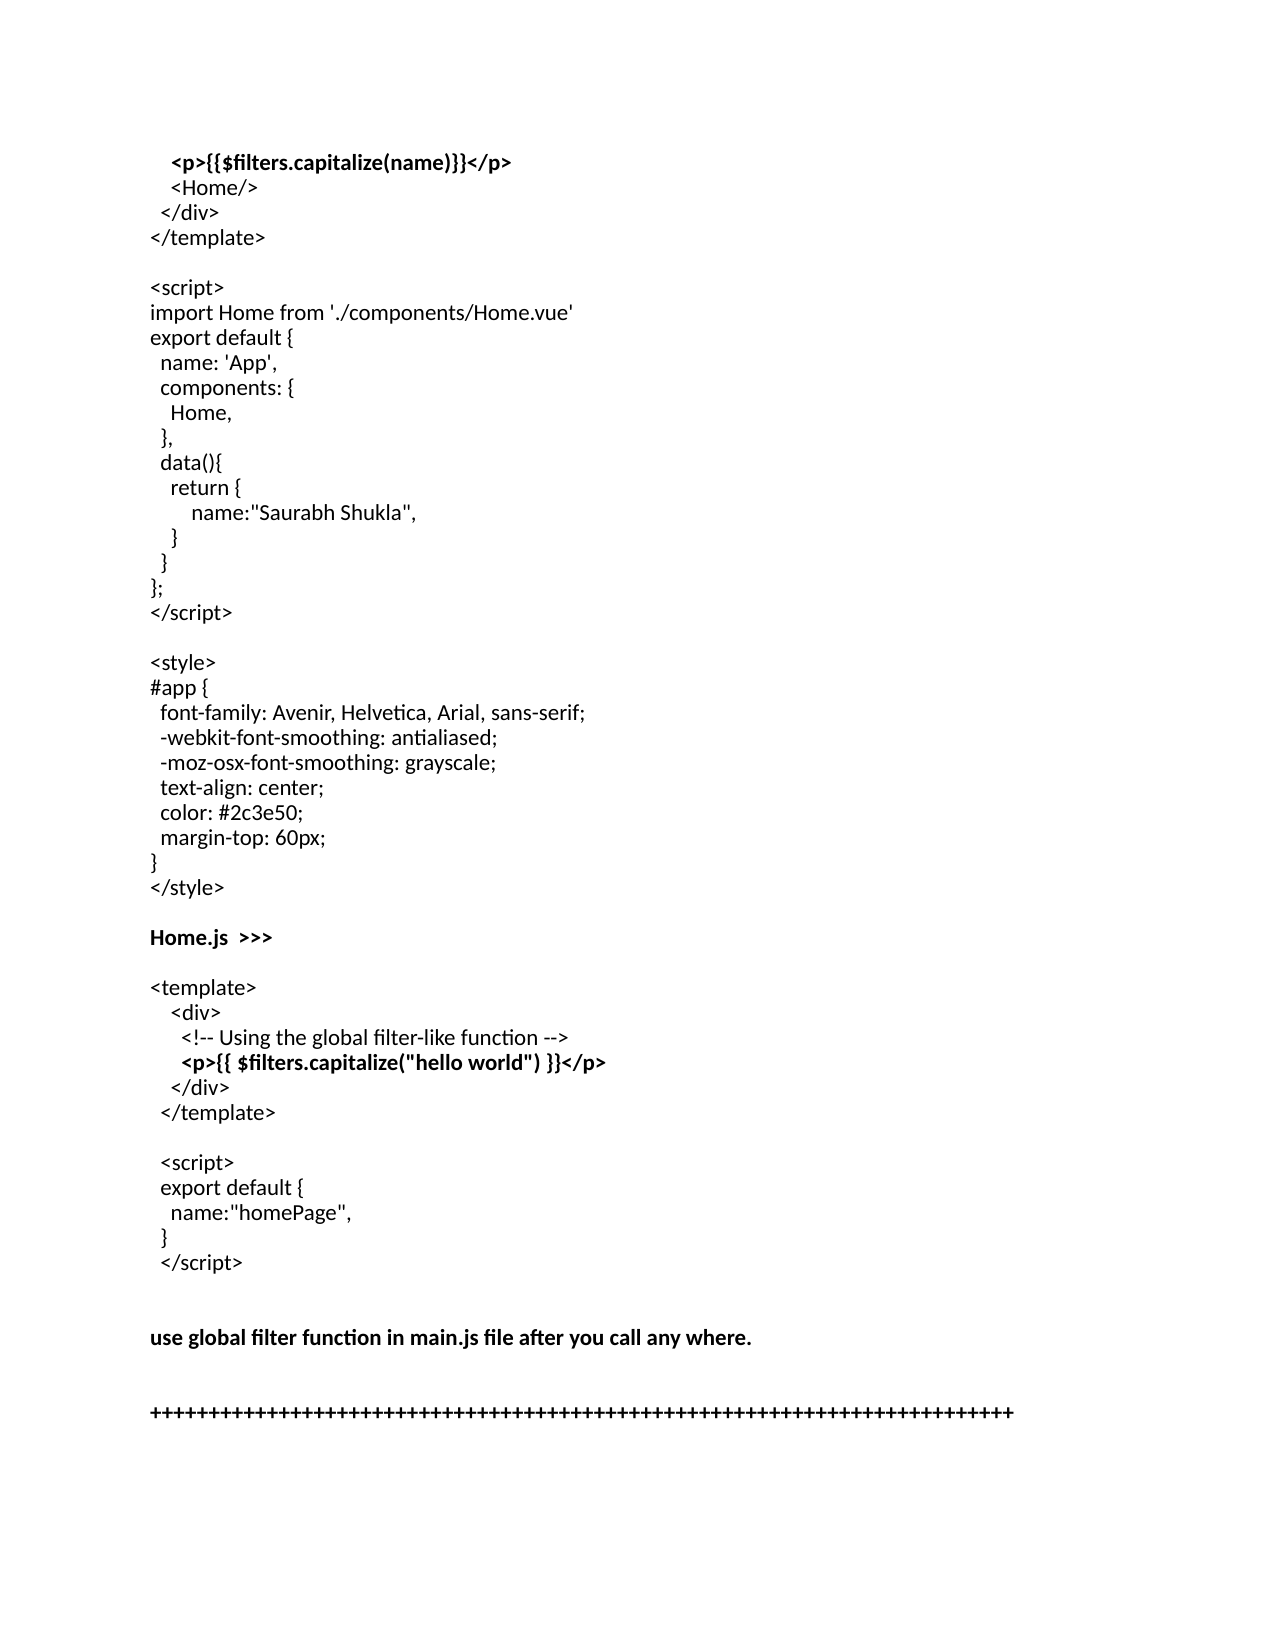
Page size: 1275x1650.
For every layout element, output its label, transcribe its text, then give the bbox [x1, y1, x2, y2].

text }; [150, 575, 1125, 600]
text data(){ [150, 450, 1125, 475]
text </div> [150, 200, 1125, 225]
text <script> [150, 275, 1125, 300]
text <!-- Using the global filter-like function --> [150, 1025, 1125, 1050]
text Home, [150, 400, 1125, 425]
text -moz-osx-font-smoothing: grayscale; [150, 750, 1125, 775]
text return { [150, 475, 1125, 500]
text </style> [150, 875, 1125, 900]
text </template> [150, 1100, 1125, 1125]
text name: 'App', [150, 350, 1125, 375]
text </script> [150, 1250, 1125, 1275]
text <style> [150, 650, 1125, 675]
text name:"homePage", [150, 1200, 1125, 1225]
text export default { [150, 325, 1125, 350]
text <template> [150, 975, 1125, 1000]
text color: #2c3e50; [150, 800, 1125, 825]
text </script> [150, 600, 1125, 625]
text }, [150, 425, 1125, 450]
text } [150, 1225, 1125, 1250]
text <Home/> [150, 175, 1125, 200]
text text-align: center; [150, 775, 1125, 800]
text #app { [150, 675, 1125, 700]
text </template> [150, 225, 1125, 250]
text <p>{{$filters.capitalize(name)}}</p> [150, 150, 1125, 175]
text </div> [150, 1075, 1125, 1100]
text use global filter function in main.js file after you call any where. [150, 1325, 1125, 1350]
text ++++++++++++++++++++++++++++++++++++++++++++++++++++++++++++++++++++++++++ [150, 1400, 1125, 1425]
text margin-top: 60px; [150, 825, 1125, 850]
text Home.js >>> [150, 925, 1125, 950]
text <p>{{ $filters.capitalize("hello world") }}</p> [150, 1050, 1125, 1075]
text <div> [150, 1000, 1125, 1025]
text components: { [150, 375, 1125, 400]
text -webkit-font-smoothing: antialiased; [150, 725, 1125, 750]
text } [150, 850, 1125, 875]
text font-family: Avenir, Helvetica, Arial, sans-serif; [150, 700, 1125, 725]
text } [150, 550, 1125, 575]
text import Home from './components/Home.vue' [150, 300, 1125, 325]
text <script> [150, 1150, 1125, 1175]
text export default { [150, 1175, 1125, 1200]
text } [150, 525, 1125, 550]
text name:"Saurabh Shukla", [150, 500, 1125, 525]
